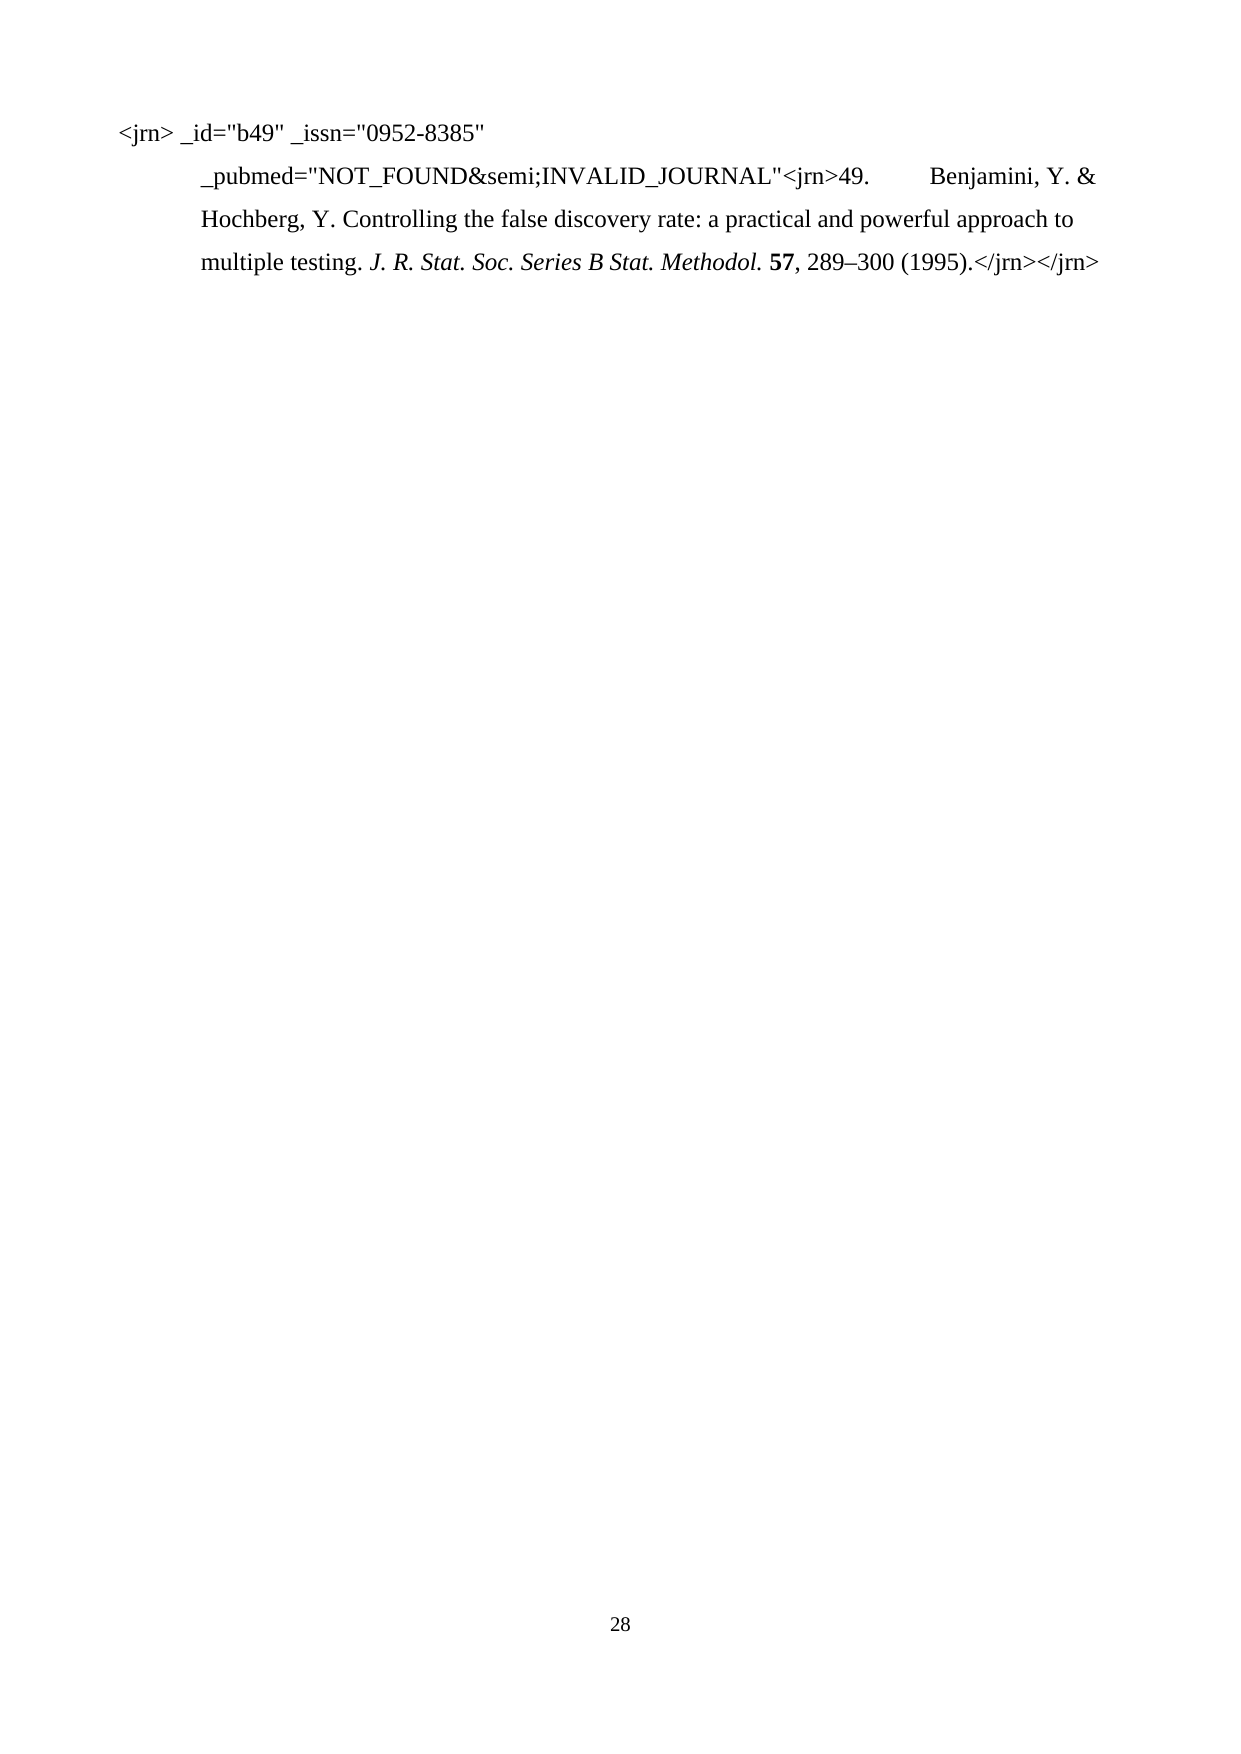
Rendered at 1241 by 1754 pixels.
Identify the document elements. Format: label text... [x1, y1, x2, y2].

text <jrn>49. Benjamini, Y. & Hochberg, Y. Controlling the false discovery rate: a practical and powerful approach to multiple testing. J. R. Stat. Soc. Series B Stat. Methodol. 57, 289–300 (1995).</jrn> [118, 118, 1122, 276]
